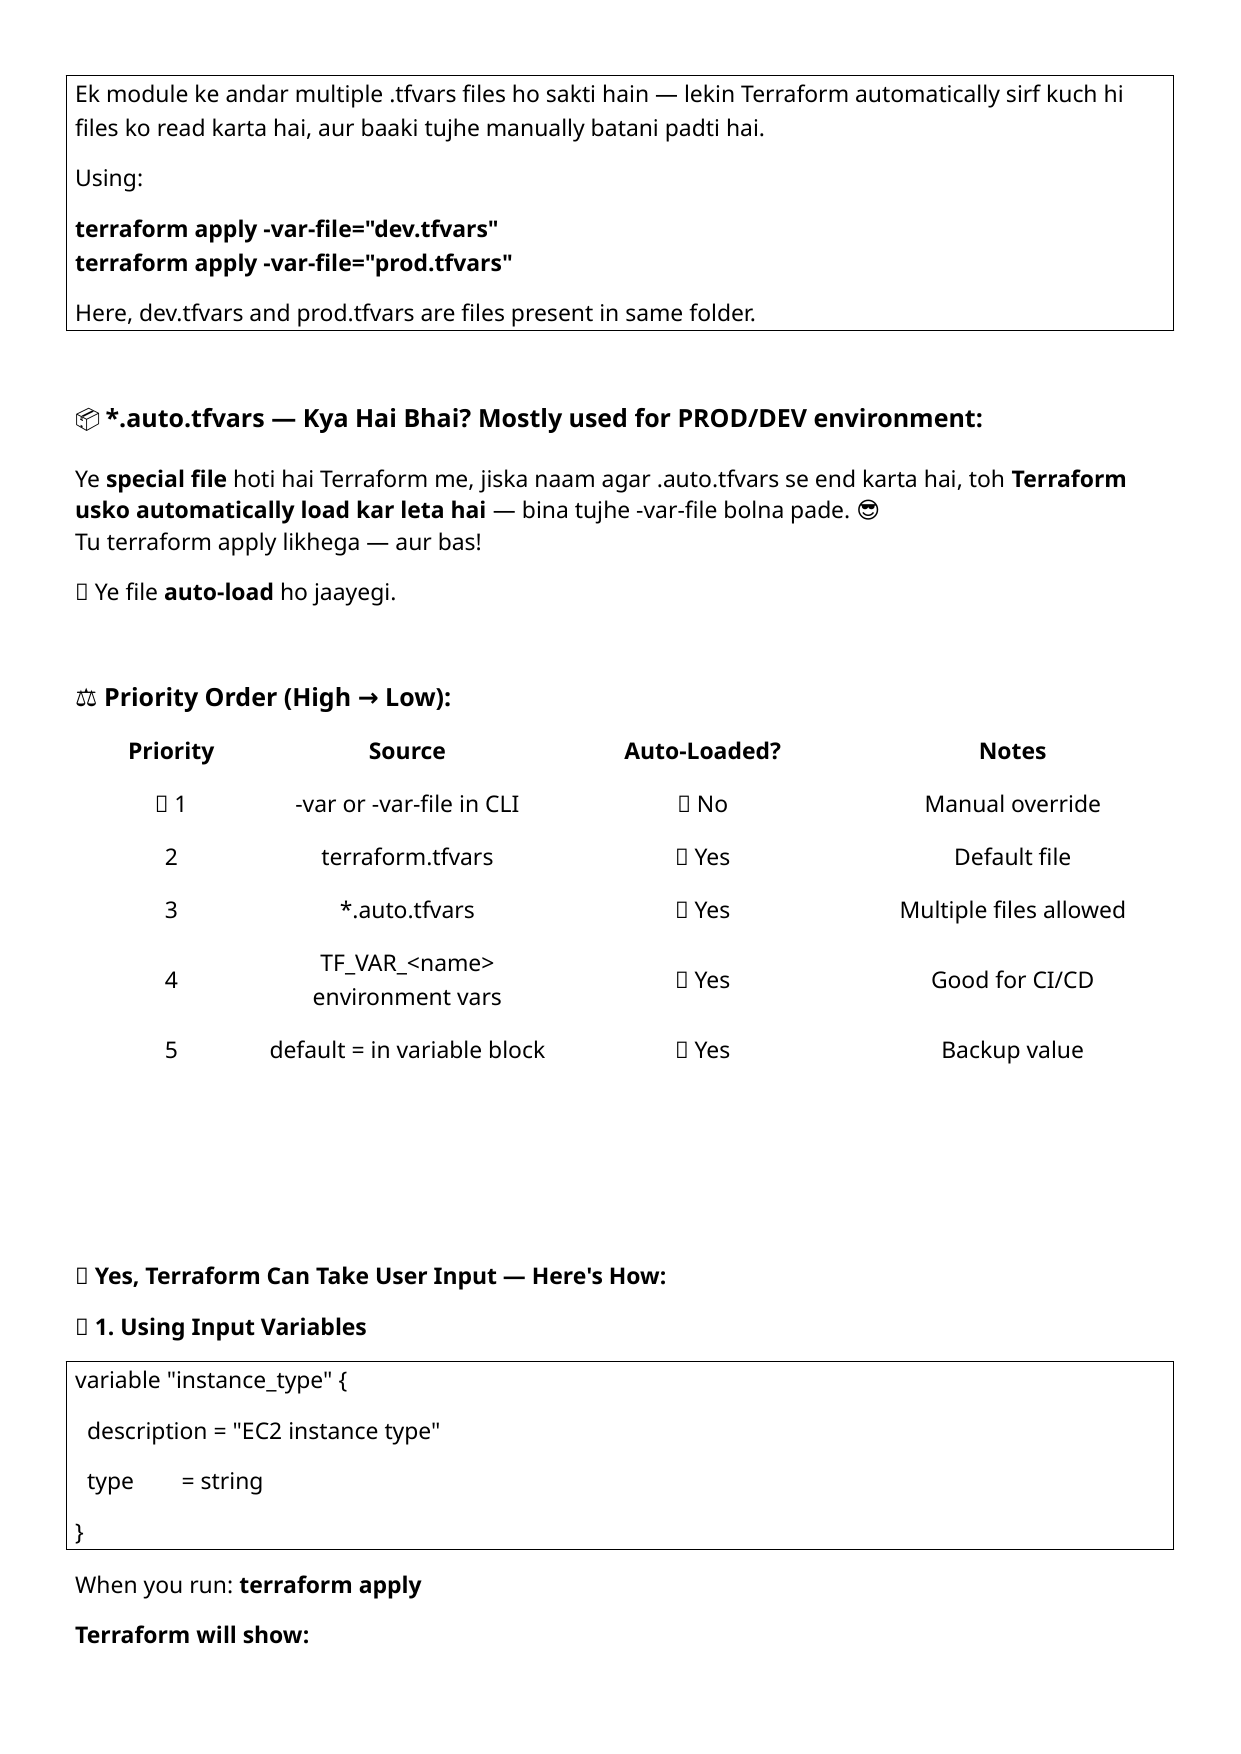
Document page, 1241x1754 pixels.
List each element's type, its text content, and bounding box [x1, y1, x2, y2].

text } [67, 1512, 1173, 1549]
table_header Notes [858, 733, 1168, 786]
table_cell 2 [75, 839, 267, 892]
table_cell Multiple files allowed [858, 893, 1168, 946]
text Tu terraform apply likhega — aur bas! [75, 525, 1165, 557]
text When you run: terraform apply [75, 1569, 1165, 1600]
table_cell ✅ Yes [548, 946, 857, 1032]
table_cell 4 [75, 946, 267, 1032]
table_header Priority [75, 733, 267, 786]
table_cell Default file [858, 839, 1168, 892]
text description = "EC2 instance type" [67, 1412, 1173, 1446]
text Here, dev.tfvars and prod.tfvars are files present in same folder. [67, 294, 1173, 330]
text variable "instance_type" { [67, 1362, 1173, 1396]
text Ek module ke andar multiple .tfvars files ho sakti hain — lekin Terraform automatically sirf kuch hi files ko read karta hai, aur baaki tujhe manually batani padti hai. [67, 76, 1173, 143]
text ⚖️ Priority Order (High → Low): [75, 680, 1165, 714]
table_cell ✅ Yes [548, 893, 857, 946]
table_cell ✅ Yes [548, 839, 857, 892]
table_cell ❌ No [548, 786, 857, 839]
text terraform apply -var-file="dev.tfvars" terraform apply -var-file="prod.tfvars" [67, 209, 1173, 278]
text Terraform will show: [75, 1619, 1165, 1651]
text Using: [67, 159, 1173, 193]
text 📦 *.auto.tfvars — Kya Hai Bhai? Mostly used for PROD/DEV environment: [75, 401, 1165, 463]
table_cell default = in variable block [267, 1033, 547, 1086]
table_cell TF_VAR_<name> environment vars [267, 946, 547, 1032]
text ✅ 1. Using Input Variables [75, 1311, 1165, 1342]
table_cell terraform.tfvars [267, 839, 547, 892]
table_cell *.auto.tfvars [267, 893, 547, 946]
text Ye special file hoti hai Terraform me, jiska naam agar .auto.tfvars se end karta hai, toh Terraform usko automatically load kar leta hai — bina tujhe -var-file bolna pade. 😎 [75, 463, 1165, 525]
table_header Auto-Loaded? [548, 733, 857, 786]
table_cell ✅ Yes [548, 1033, 857, 1086]
table_header Source [267, 733, 547, 786]
table_cell 🔝 1 [75, 786, 267, 839]
text type = string [67, 1462, 1173, 1496]
table_cell 3 [75, 893, 267, 946]
text 🧾 Yes, Terraform Can Take User Input — Here's How: [75, 1260, 1165, 1292]
table_cell Backup value [858, 1033, 1168, 1086]
table_cell -var or -var-file in CLI [267, 786, 547, 839]
table_cell Good for CI/CD [858, 946, 1168, 1032]
table_cell Manual override [858, 786, 1168, 839]
text ✅ Ye file auto-load ho jaayegi. [75, 576, 1165, 607]
table_cell 5 [75, 1033, 267, 1086]
